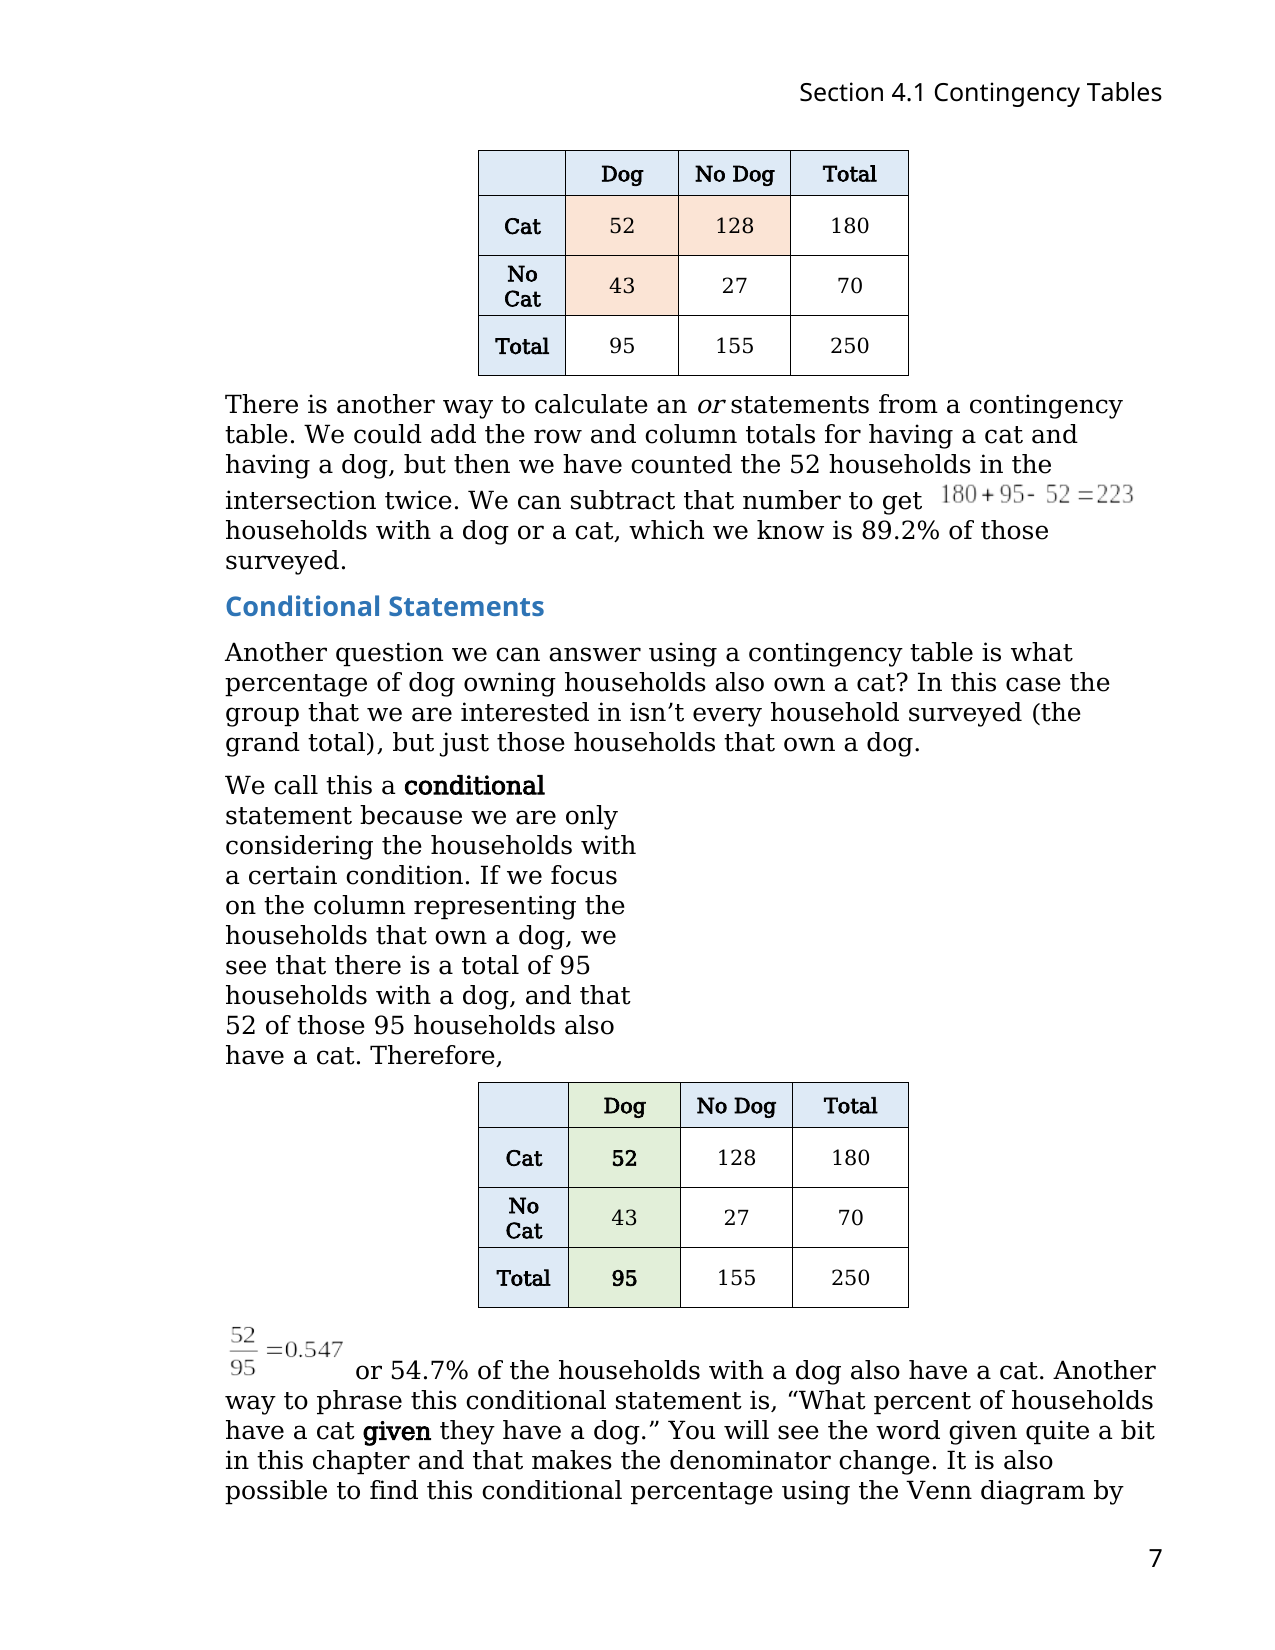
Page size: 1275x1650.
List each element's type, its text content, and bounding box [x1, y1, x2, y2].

table_cell 128 [679, 196, 790, 255]
table_header Dog [566, 151, 678, 195]
table_cell 95 [566, 316, 678, 375]
text We call this a conditional statement because we are only considering the households with a certain condition. If we focus on the column representing the households that own a dog, we see that there is a total of 95 households with a dog, and that 52 of those 95 households also have a cat. Therefore, [225, 769, 656, 1069]
table_cell 70 [793, 1188, 908, 1247]
table_cell 43 [566, 256, 678, 315]
table_cell 155 [681, 1248, 792, 1307]
table_cell No Cat [479, 256, 565, 315]
subtitle Conditional Statements [225, 587, 1162, 624]
table_header [479, 151, 565, 195]
table_cell 250 [791, 316, 908, 375]
table_cell Cat [479, 196, 565, 255]
table_cell 128 [681, 1128, 792, 1187]
table_cell 43 [569, 1188, 680, 1247]
table_cell Total [479, 1248, 568, 1307]
table_header [479, 1083, 568, 1127]
table_header Total [793, 1083, 908, 1127]
table_cell 180 [793, 1128, 908, 1187]
table_cell 180 [791, 196, 908, 255]
table_header No Dog [679, 151, 790, 195]
table_header Total [791, 151, 908, 195]
table_cell Total [479, 316, 565, 375]
text Another question we can answer using a contingency table is what percentage of dog owning households also own a cat? In this case the group that we are interested in isn’t every household surveyed (the grand total), but just those households that own a dog. [225, 637, 1162, 757]
table_cell 52 [569, 1128, 680, 1187]
table_cell 27 [681, 1188, 792, 1247]
table_cell 27 [679, 256, 790, 315]
table_cell 250 [793, 1248, 908, 1307]
text There is another way to calculate an or statements from a contingency table. We could add the row and column totals for having a cat and having a dog, but then we have counted the 52 households in the intersection twice. We can subtract that number to get households with a dog or a cat, which we know is 89.2% of those surveyed. [225, 388, 1162, 575]
table_cell Cat [479, 1128, 568, 1187]
table_header No Dog [681, 1083, 792, 1127]
table_cell 155 [679, 316, 790, 375]
table_header Dog [569, 1083, 680, 1127]
table_cell 70 [791, 256, 908, 315]
table_cell No Cat [479, 1188, 568, 1247]
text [225, 1320, 1162, 1505]
table_cell 52 [566, 196, 678, 255]
table_cell 95 [569, 1248, 680, 1307]
